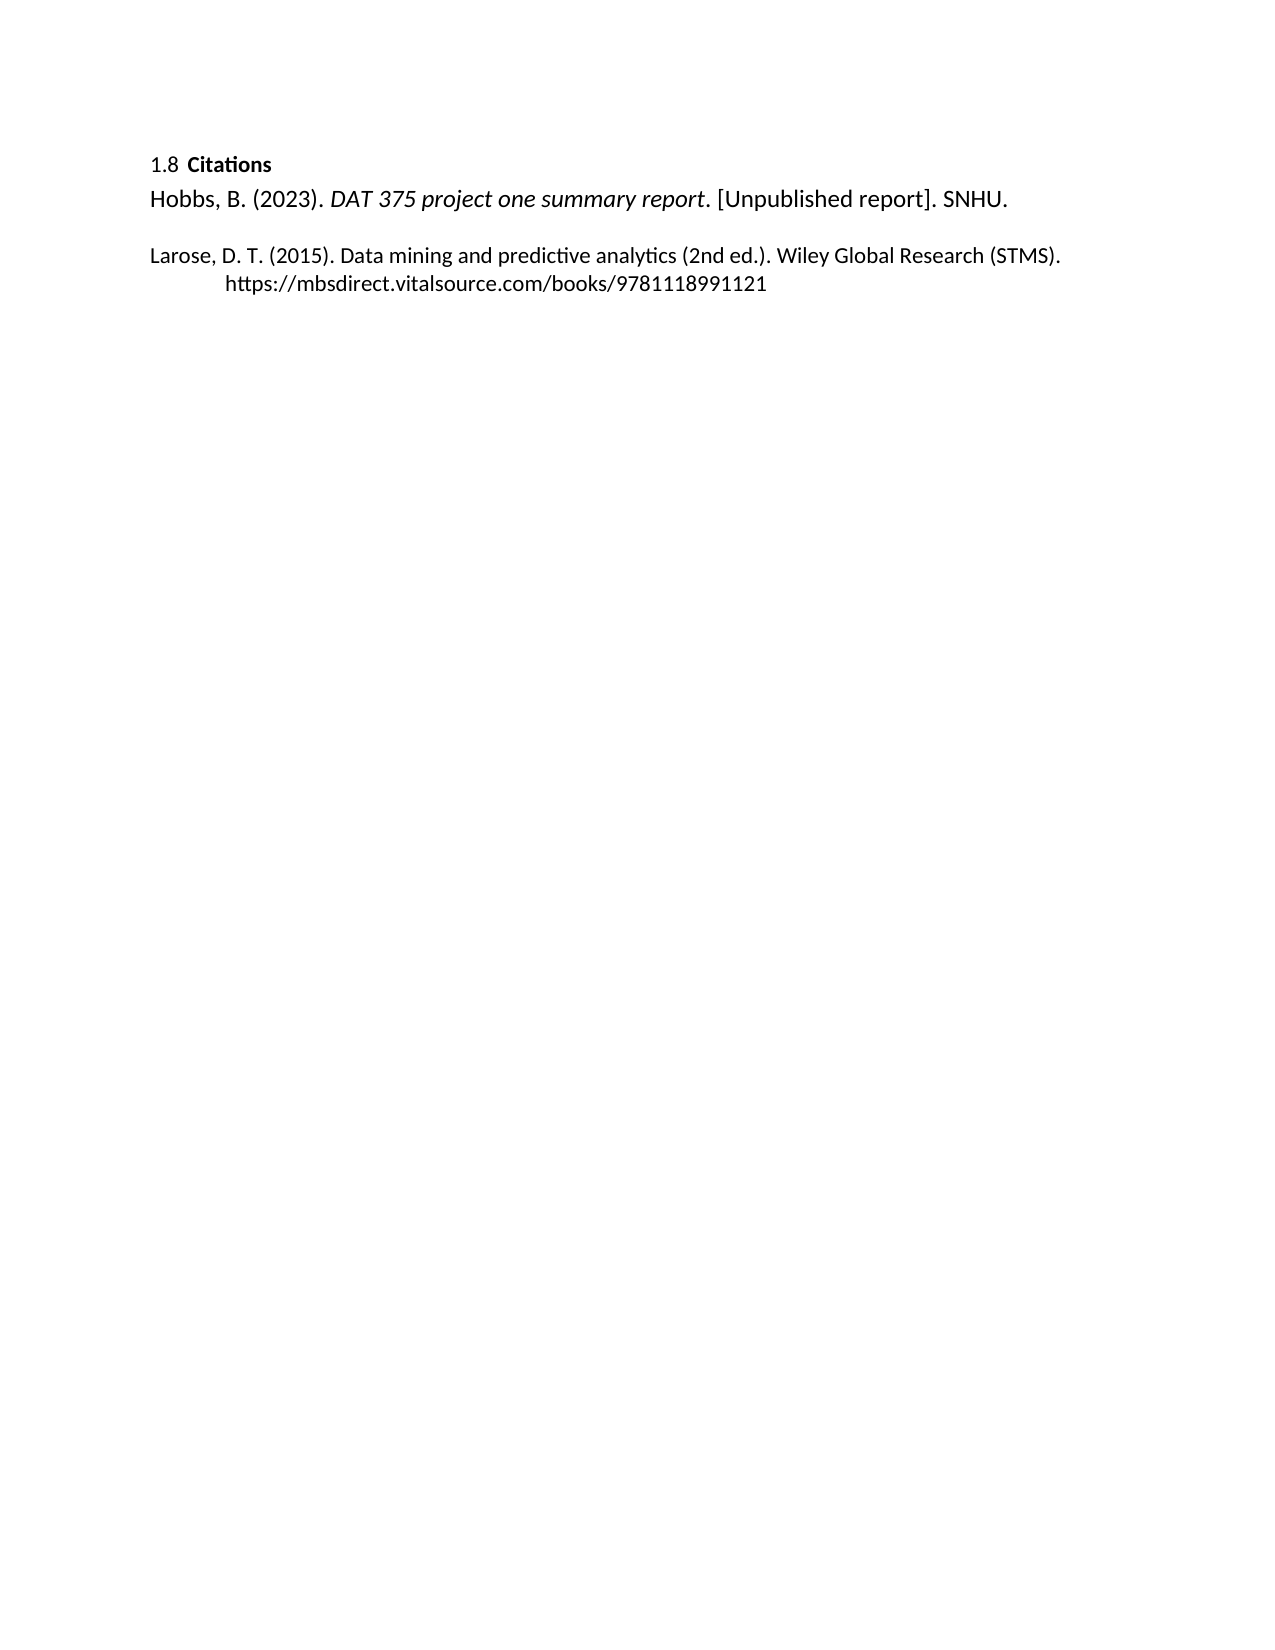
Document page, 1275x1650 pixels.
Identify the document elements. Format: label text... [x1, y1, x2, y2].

text Larose, D. T. (2015). Data mining and predictive analytics (2nd ed.). Wiley Global Research (STMS). https://mbsdirect.vitalsource.com/books/9781118991121 [150, 242, 1125, 298]
text Hobbs, B. (2023). DAT 375 project one summary report. [Unpublished report]. SNHU. [150, 183, 1125, 213]
list Citations [150, 150, 1125, 178]
